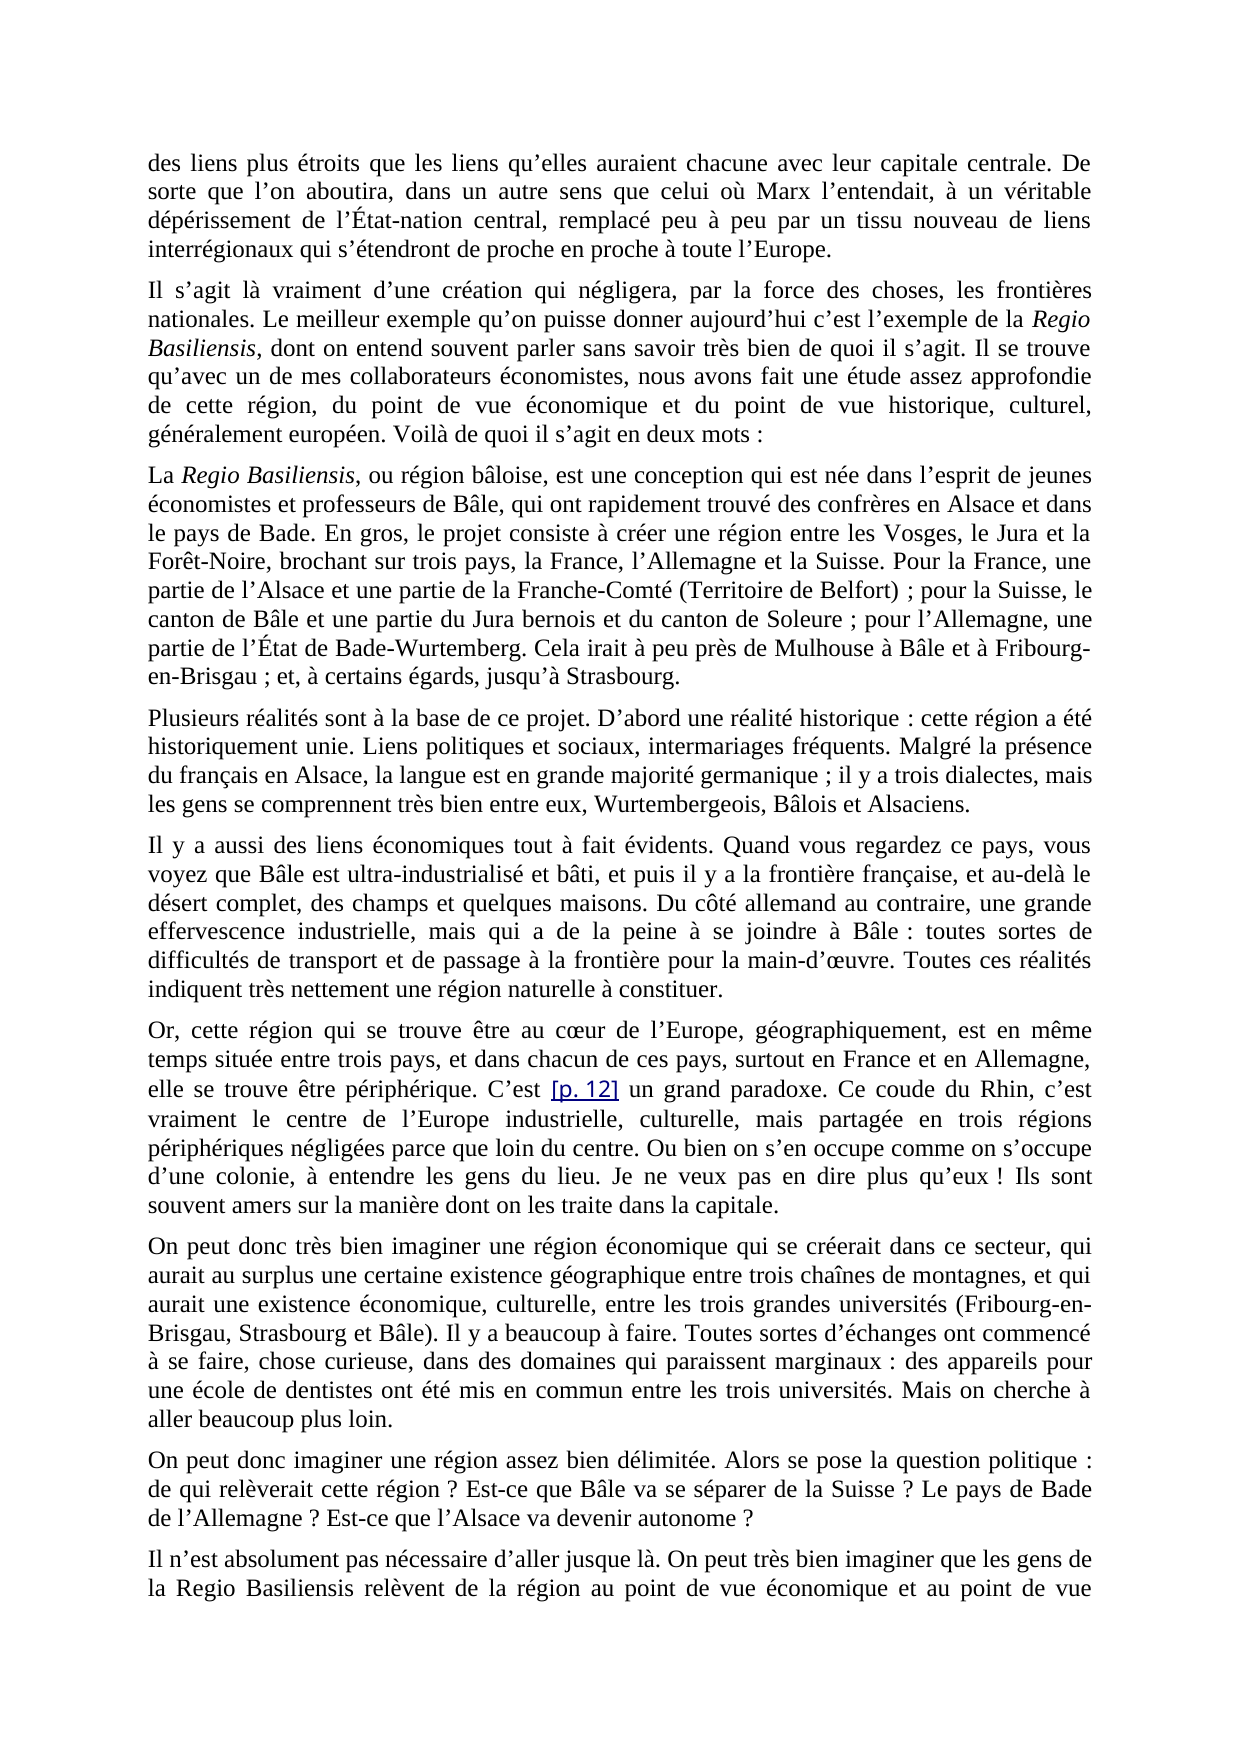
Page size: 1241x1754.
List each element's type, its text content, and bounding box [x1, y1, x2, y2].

text La Regio Basiliensis, ou région bâloise, est une conception qui est née dans l’esprit de jeunes économistes et professeurs de Bâle, qui ont rapidement trouvé des confrères en Alsace et dans le pays de Bade. En gros, le projet consiste à créer une région entre les Vosges, le Jura et la Forêt-Noire, brochant sur trois pays, la France, l’Allemagne et la Suisse. Pour la France, une partie de l’Alsace et une partie de la Franche-Comté (Territoire de Belfort) ; pour la Suisse, le canton de Bâle et une partie du Jura bernois et du canton de Soleure ; pour l’Allemagne, une partie de l’État de Bade-Wurtemberg. Cela irait à peu près de Mulhouse à Bâle et à Fribourg-en-Brisgau ; et, à certains égards, jusqu’à Strasbourg. [148, 460, 1093, 690]
text On peut donc imaginer une région assez bien délimitée. Alors se pose la question politique : de qui relèverait cette région ? Est-ce que Bâle va se séparer de la Suisse ? Le pays de Bade de l’Allemagne ? Est-ce que l’Alsace va devenir autonome ? [148, 1445, 1093, 1531]
text Plusieurs réalités sont à la base de ce projet. D’abord une réalité historique : cette région a été historiquement unie. Liens politiques et sociaux, intermariages fréquents. Malgré la présence du français en Alsace, la langue est en grande majorité germanique ; il y a trois dialectes, mais les gens se comprennent très bien entre eux, Wurtembergeois, Bâlois et Alsaciens. [148, 703, 1093, 818]
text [148, 148, 1093, 263]
text Il y a aussi des liens économiques tout à fait évidents. Quand vous regardez ce pays, vous voyez que Bâle est ultra-industrialisé et bâti, et puis il y a la frontière française, et au-delà le désert complet, des champs et quelques maisons. Du côté allemand au contraire, une grande effervescence industrielle, mais qui a de la peine à se joindre à Bâle : toutes sortes de difficultés de transport et de passage à la frontière pour la main-d’œuvre. Toutes ces réalités indiquent très nettement une région naturelle à constituer. [148, 830, 1093, 1003]
text On peut donc très bien imaginer une région économique qui se créerait dans ce secteur, qui aurait au surplus une certaine existence géographique entre trois chaînes de montagnes, et qui aurait une existence économique, culturelle, entre les trois grandes universités (Fribourg-en-Brisgau, Strasbourg et Bâle). Il y a beaucoup à faire. Toutes sortes d’échanges ont commencé à se faire, chose curieuse, dans des domaines qui paraissent marginaux : des appareils pour une école de dentistes ont été mis en commun entre les trois universités. Mais on cherche à aller beaucoup plus loin. [148, 1231, 1093, 1433]
text Or, cette région qui se trouve être au cœur de l’Europe, géographiquement, est en même temps située entre trois pays, et dans chacun de ces pays, surtout en France et en Allemagne, elle se trouve être périphérique. C’est [p. 12] un grand paradoxe. Ce coude du Rhin, c’est vraiment le centre de l’Europe industrielle, culturelle, mais partagée en trois régions périphériques négligées parce que loin du centre. Ou bien on s’en occupe comme on s’occupe d’une colonie, à entendre les gens du lieu. Je ne veux pas en dire plus qu’eux ! Ils sont souvent amers sur la manière dont on les traite dans la capitale. [148, 1015, 1093, 1219]
text Il s’agit là vraiment d’une création qui négligera, par la force des choses, les frontières nationales. Le meilleur exemple qu’on puisse donner aujourd’hui c’est l’exemple de la Regio Basiliensis, dont on entend souvent parler sans savoir très bien de quoi il s’agit. Il se trouve qu’avec un de mes collaborateurs économistes, nous avons fait une étude assez approfondie de cette région, du point de vue économique et du point de vue historique, culturel, généralement européen. Voilà de quoi il s’agit en deux mots : [148, 275, 1093, 448]
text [148, 1544, 1093, 1601]
